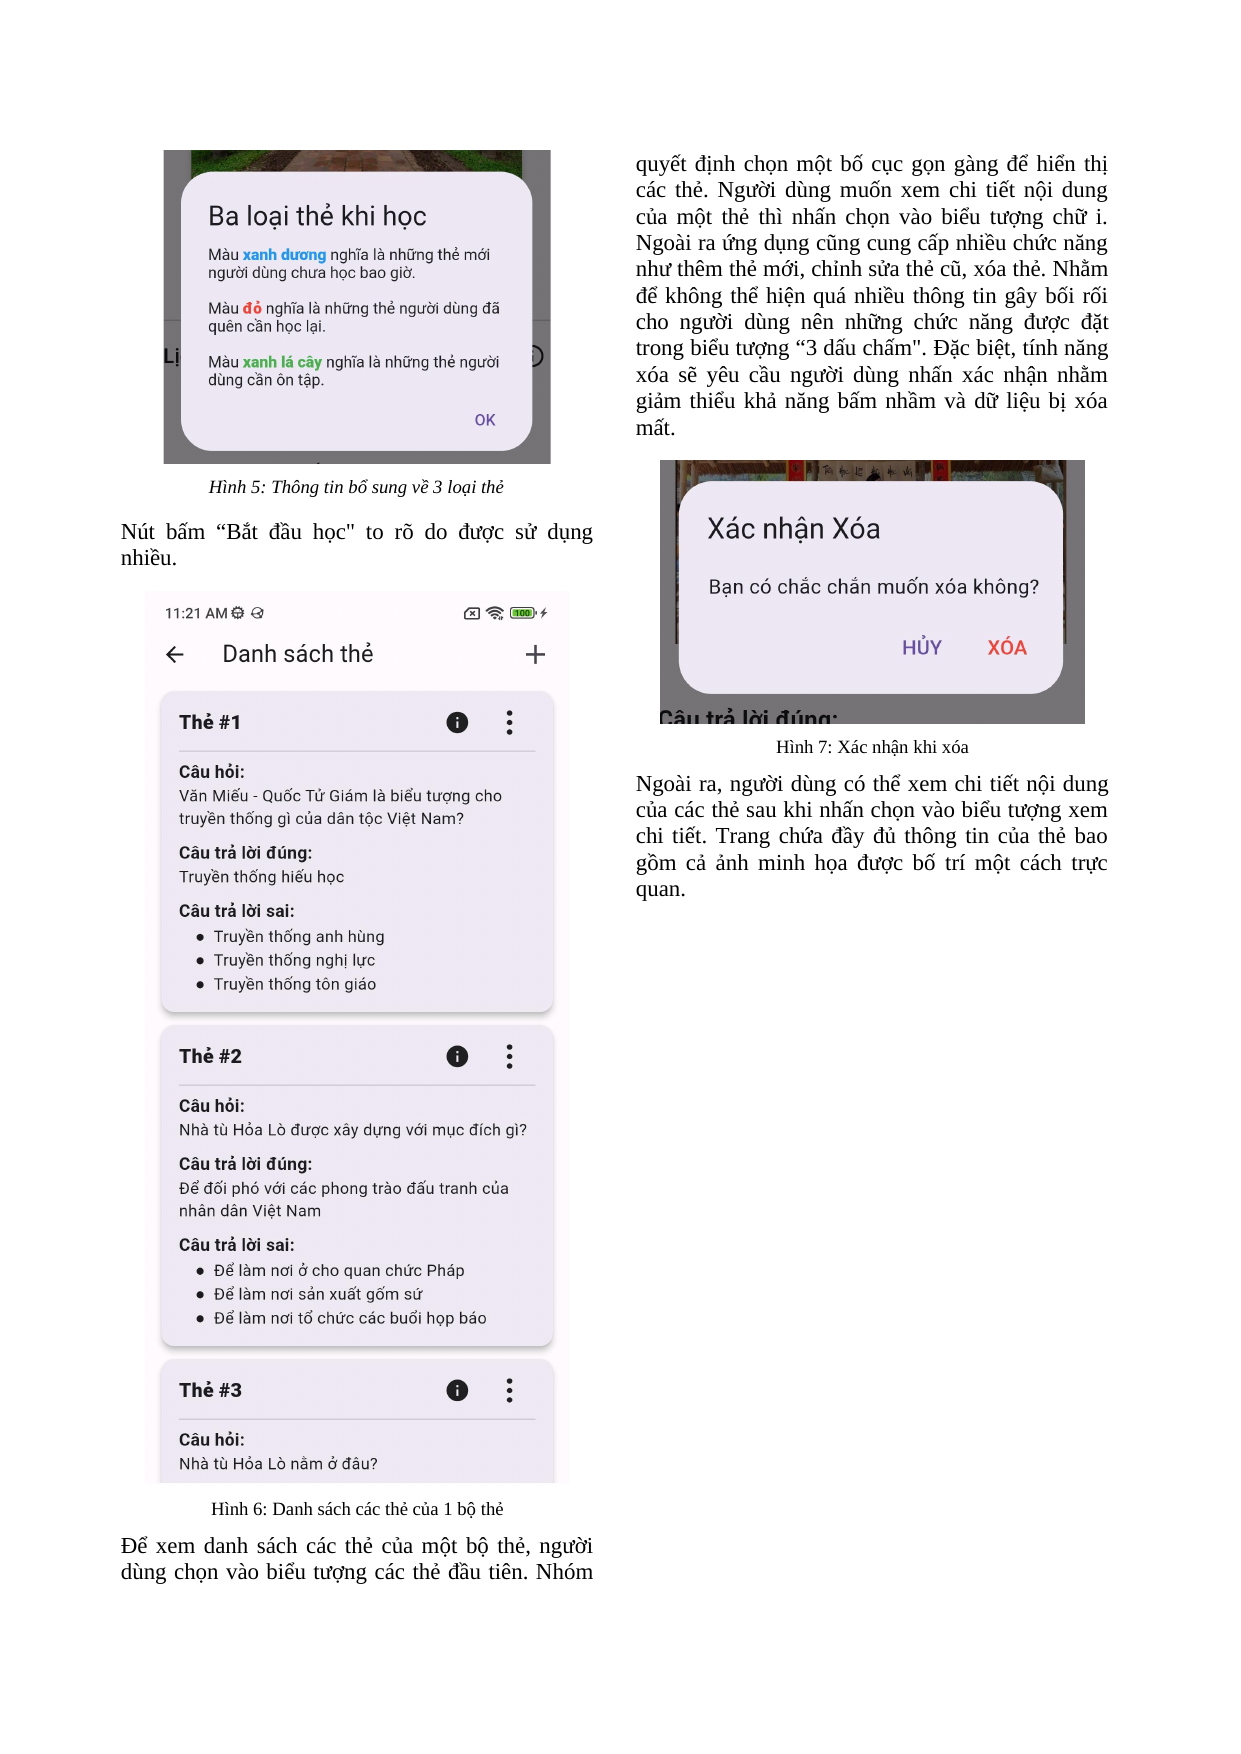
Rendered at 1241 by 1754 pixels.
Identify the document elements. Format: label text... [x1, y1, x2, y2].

picture [660, 460, 1085, 724]
picture [163, 150, 551, 464]
text Hình 5: Thông tin bổ sung về 3 loại thẻ [121, 476, 594, 497]
text Hình 7: Xác nhận khi xóa [636, 736, 1109, 757]
picture [144, 591, 570, 1486]
text Ngoài ra, người dùng có thể xem chi tiết nội dung của các thẻ sau khi nhấn chọn vào biểu tượng xem chi tiết. Trang chứa đầy đủ thông tin của thẻ bao gồm cả ảnh minh họa được bố trí một cách trực quan. [636, 770, 1109, 902]
text Để xem danh sách các thẻ của một bộ thẻ, người dùng chọn vào biểu tượng các thẻ đầu tiên. Nhóm quyết định chọn một bố cục gọn gàng để hiển thị các thẻ. Người dùng muốn xem chi tiết nội dung của một thẻ thì nhấn chọn vào biểu tượng chữ i. Ngoài ra ứng dụng cũng cung cấp nhiều chức năng như thêm thẻ mới, chỉnh sửa thẻ cũ, xóa thẻ. Nhằm để không thể hiện quá nhiều thông tin gây bối rối cho người dùng nên những chức năng được đặt trong biểu tượng “3 dấu chấm". Đặc biệt, tính năng xóa sẽ yêu cầu người dùng nhấn xác nhận nhằm giảm thiểu khả năng bấm nhầm và dữ liệu bị xóa mất. [636, 150, 1109, 440]
text Hình 6: Danh sách các thẻ của 1 bộ thẻ [121, 1498, 594, 1519]
text Nút bấm “Bắt đầu học" to rõ do được sử dụng nhiều. [121, 518, 594, 571]
